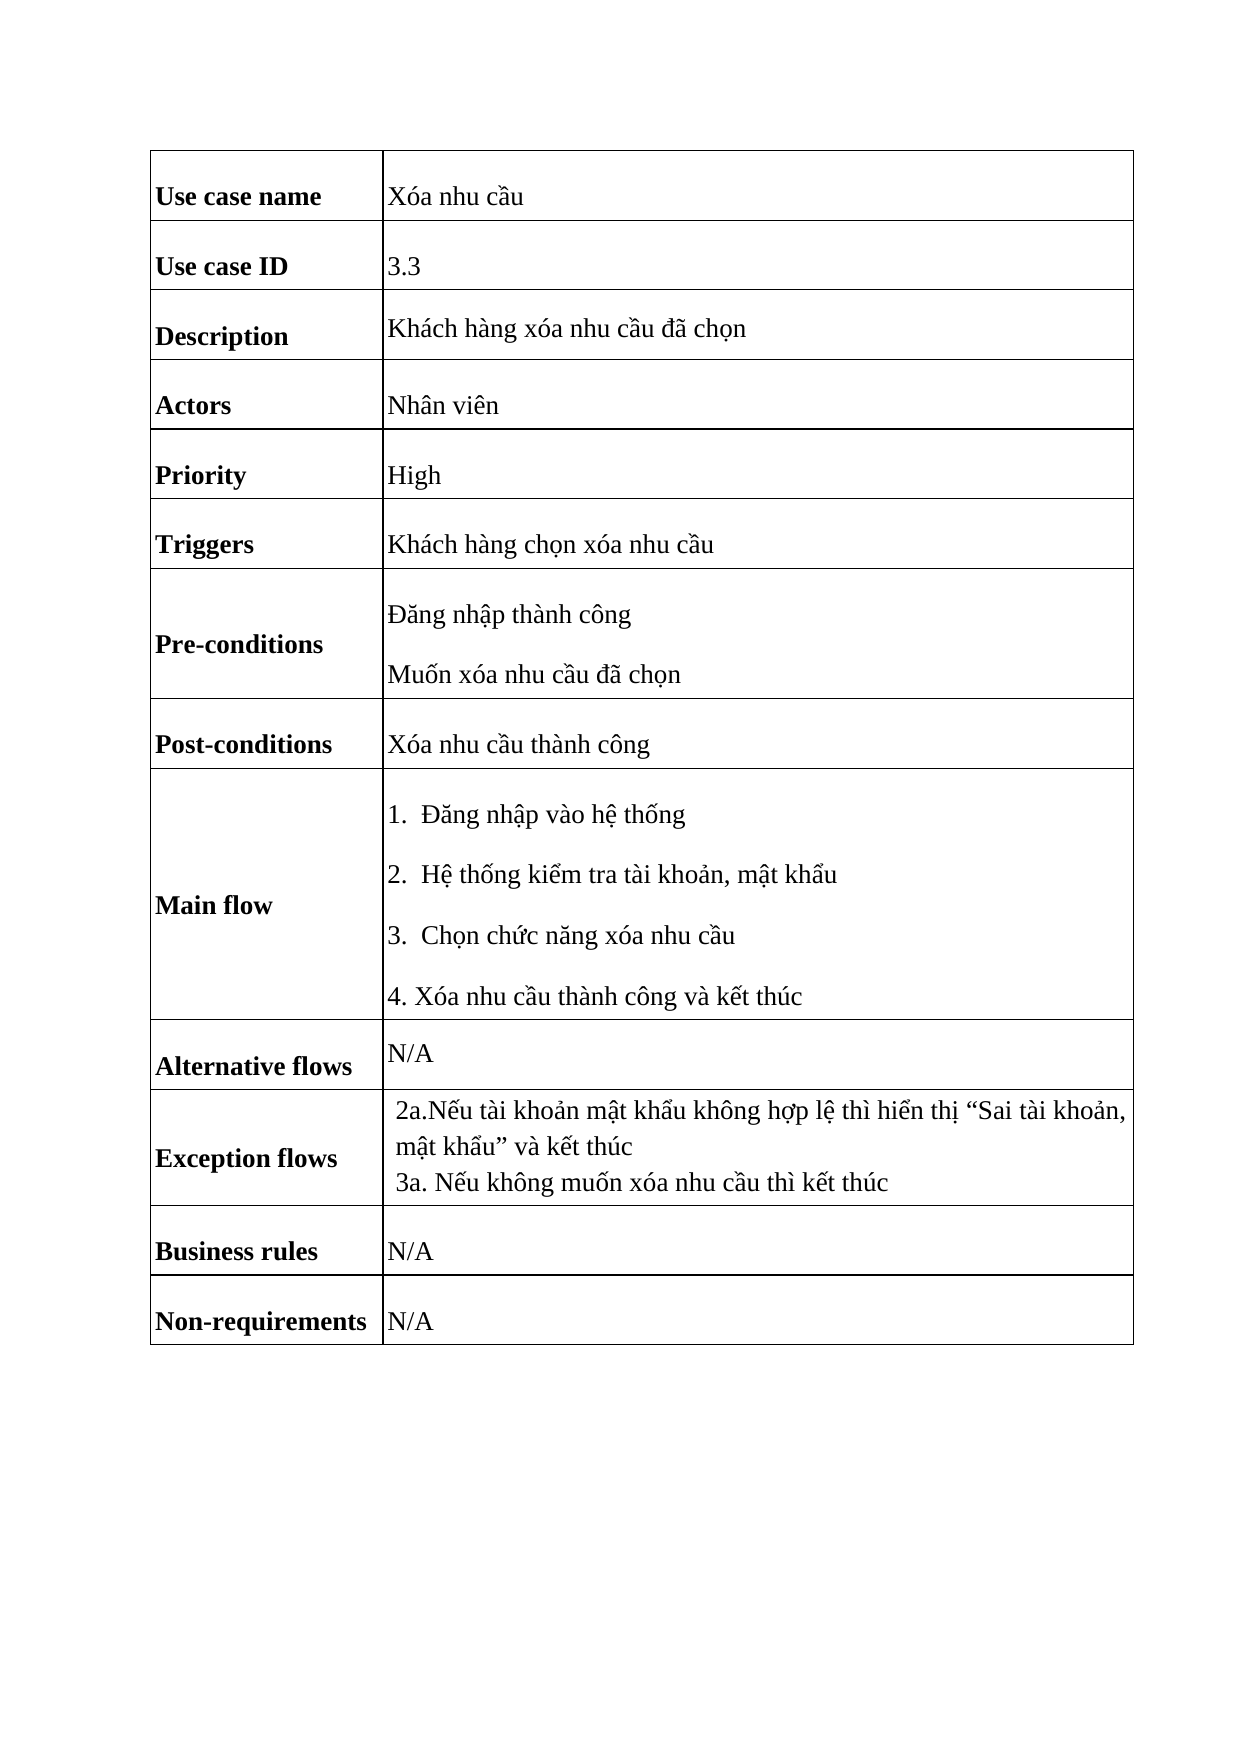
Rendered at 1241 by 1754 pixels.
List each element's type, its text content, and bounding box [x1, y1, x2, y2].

table_cell Post-conditions [151, 699, 382, 767]
table_cell High [384, 430, 1133, 498]
table_cell Khách hàng chọn xóa nhu cầu [384, 499, 1133, 567]
table_cell Priority [151, 430, 382, 498]
table_header Use case name [151, 151, 382, 219]
table_cell Description [151, 290, 382, 359]
table_header Xóa nhu cầu [384, 151, 1133, 219]
table_cell Business rules [151, 1206, 382, 1274]
table_cell Use case ID [151, 221, 382, 289]
table_cell N/A [384, 1020, 1133, 1089]
table_cell Pre-conditions [151, 569, 382, 698]
table_cell 1. Đăng nhập vào hệ thống 2. Hệ thống kiểm tra tài khoản, mật khẩu 3. Chọn chức năng xóa nhu cầu 4. Xóa nhu cầu thành công và kết thúc [384, 769, 1133, 1019]
table_cell Exception flows [151, 1090, 382, 1205]
table_cell Main flow [151, 769, 382, 1019]
table_cell Alternative flows [151, 1020, 382, 1089]
table_cell 2a.Nếu tài khoản mật khẩu không hợp lệ thì hiển thị “Sai tài khoản, mật khẩu” và kết thúc 3a. Nếu không muốn xóa nhu cầu thì kết thúc [384, 1090, 1133, 1205]
table_cell Actors [151, 360, 382, 428]
table_cell N/A [384, 1206, 1133, 1274]
table_cell Khách hàng xóa nhu cầu đã chọn [384, 290, 1133, 359]
table_cell Đăng nhập thành công Muốn xóa nhu cầu đã chọn [384, 569, 1133, 698]
table_cell 3.3 [384, 221, 1133, 289]
table_cell Triggers [151, 499, 382, 567]
table_cell Non-requirements [151, 1276, 382, 1344]
table_cell Nhân viên [384, 360, 1133, 428]
table_cell Xóa nhu cầu thành công [384, 699, 1133, 767]
table_cell N/A [384, 1276, 1133, 1344]
